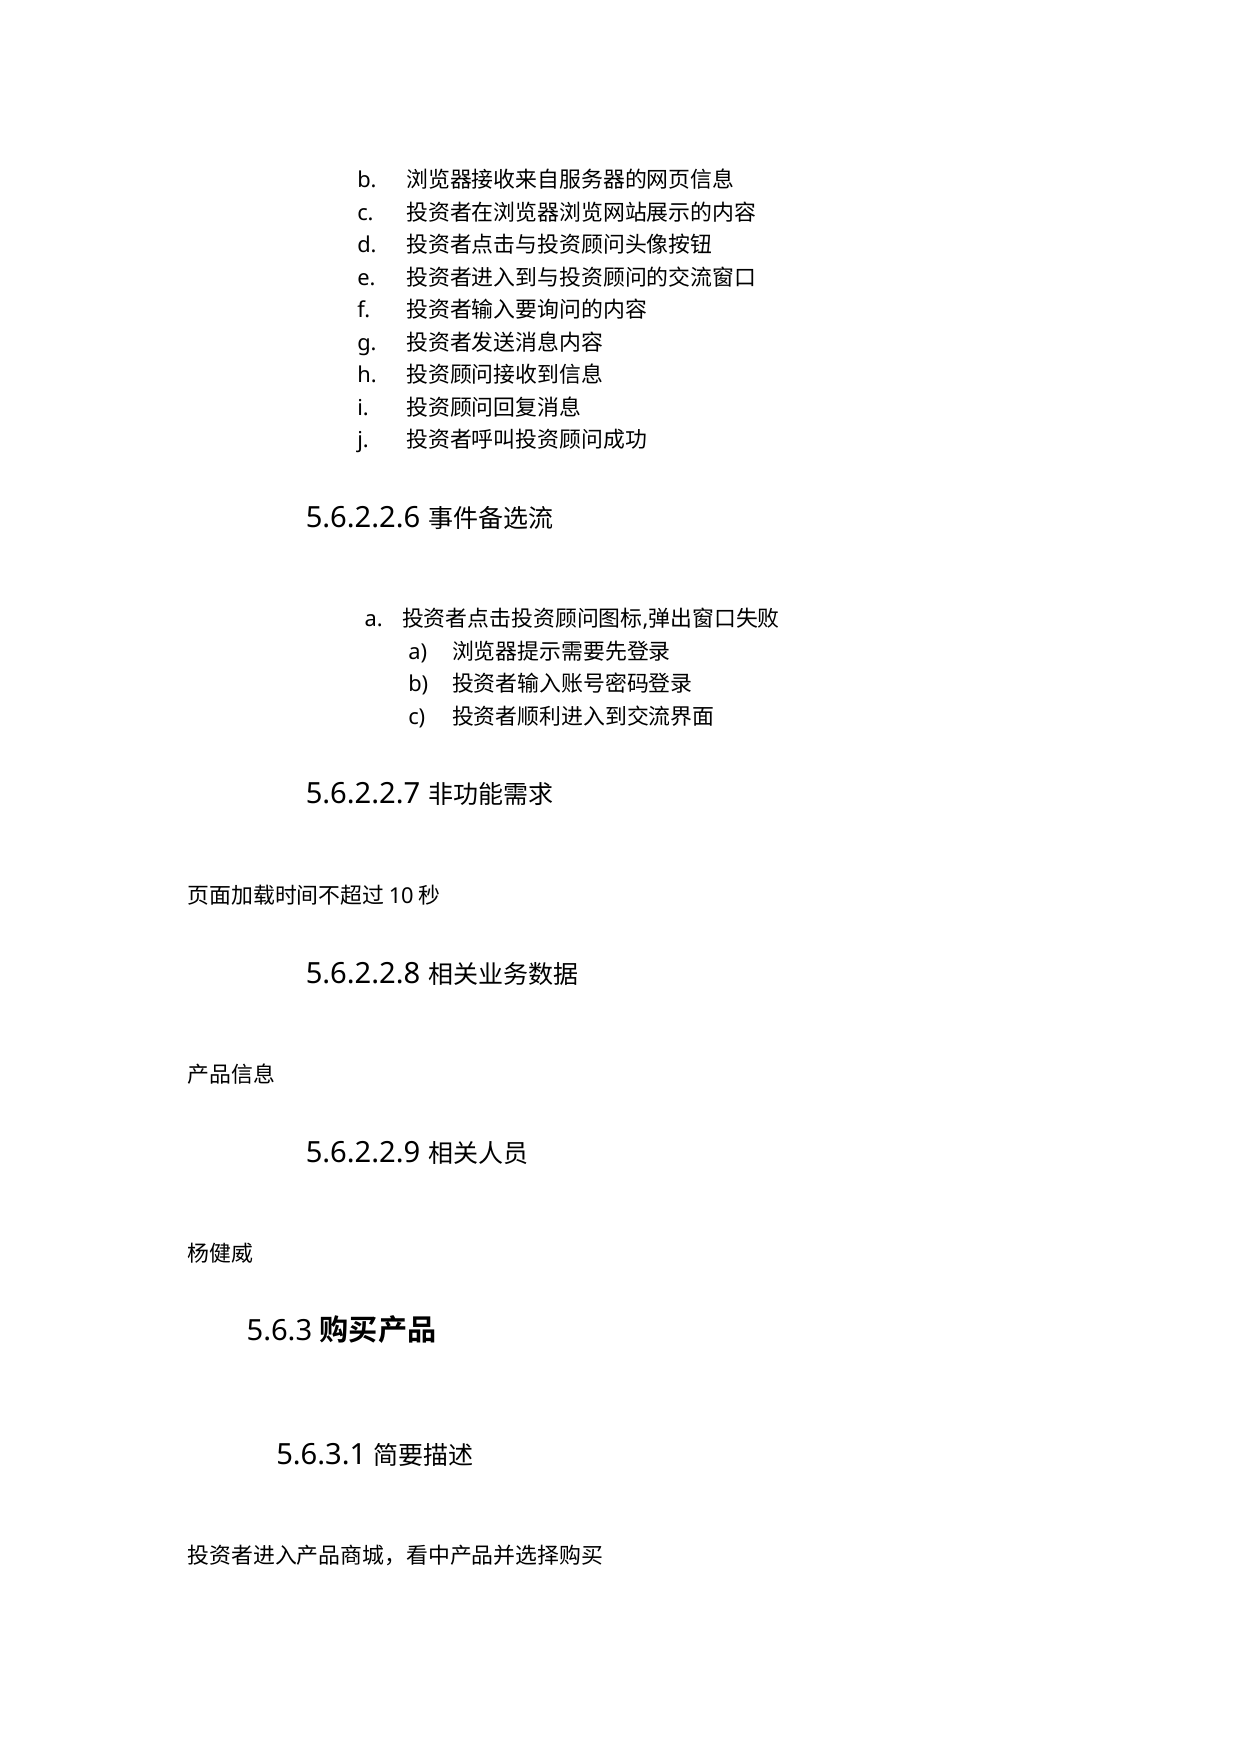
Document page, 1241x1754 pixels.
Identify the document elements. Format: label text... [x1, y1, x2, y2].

list 投资者呼叫投资顾问成功 [357, 422, 1053, 454]
text 投资者进入产品商城，看中产品并选择购买 [187, 1538, 1053, 1570]
text 杨健威 [187, 1236, 1053, 1268]
list 投资者进入到与投资顾问的交流窗口 [357, 259, 1053, 292]
subtitle 非功能需求 [306, 760, 1053, 825]
subtitle 相关人员 [306, 1118, 1053, 1183]
subtitle 事件备选流 [306, 484, 1053, 549]
list 投资者点击与投资顾问头像按钮 [357, 227, 1053, 259]
list 投资者在浏览器浏览网站展示的内容 [357, 194, 1053, 227]
text 产品信息 [187, 1057, 1053, 1089]
list 投资者发送消息内容 [357, 324, 1053, 357]
list 投资顾问接收到信息 [357, 357, 1053, 389]
subtitle 相关业务数据 [306, 939, 1053, 1004]
list 浏览器接收来自服务器的网页信息 [357, 162, 1053, 194]
list 浏览器提示需要先登录 [408, 633, 1053, 666]
text 页面加载时间不超过10秒 [187, 878, 1053, 910]
subtitle 购买产品 [246, 1295, 1053, 1360]
list 投资者顺利进入到交流界面 [408, 698, 1053, 731]
list 投资顾问回复消息 [357, 389, 1053, 422]
list 投资者点击投资顾问图标,弹出窗口失败 [364, 601, 1053, 633]
list 投资者输入账号密码登录 [408, 666, 1053, 698]
subtitle 简要描述 [276, 1420, 1053, 1485]
list 投资者输入要询问的内容 [357, 292, 1053, 324]
